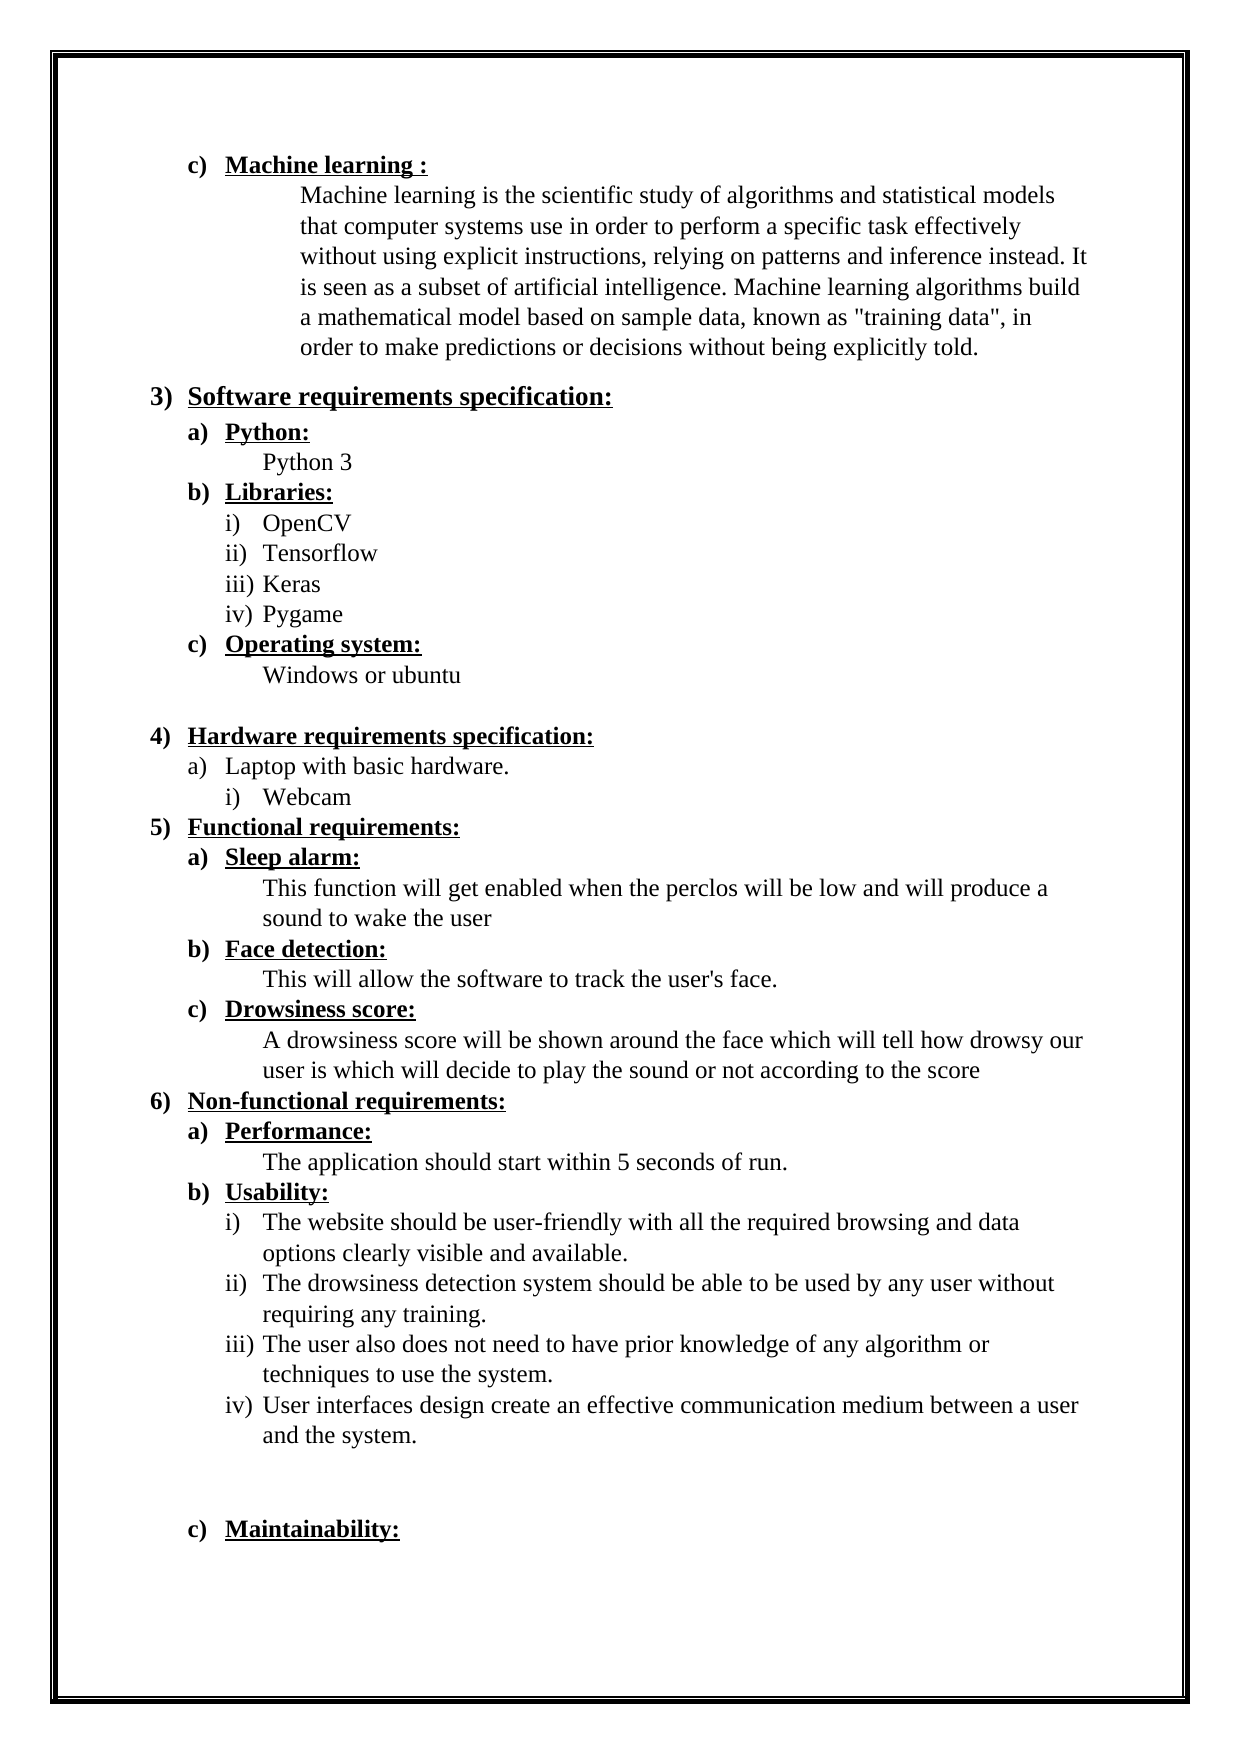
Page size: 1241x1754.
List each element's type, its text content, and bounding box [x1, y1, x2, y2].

list Performance: [187, 1116, 1090, 1145]
list Sleep alarm: [187, 842, 1090, 871]
list Webcam [225, 782, 1090, 810]
list OpenCV [225, 508, 1090, 537]
list Python 3 [262, 447, 1090, 476]
list Machine learning is the scientific study of algorithms and statistical models that computer systems use in order to perform a specific task effectively without using explicit instructions, relying on patterns and inference instead. It is seen as a subset of artificial intelligence. Machine learning algorithms build a mathematical model based on sample data, known as "training data", in order to make predictions or decisions without being explicitly told. [300, 180, 1090, 361]
list Functional requirements: [150, 812, 1090, 841]
list This will allow the software to track the user's face. [262, 964, 1090, 993]
subtitle Machine learning : [187, 150, 1090, 179]
list Libraries: [187, 477, 1090, 506]
list Hardware requirements specification: [150, 721, 1090, 749]
list A drowsiness score will be shown around the face which will tell how drowsy our user is which will decide to play the sound or not according to the score [262, 1025, 1090, 1084]
list Non-functional requirements: [150, 1086, 1090, 1114]
list This function will get enabled when the perclos will be low and will produce a sound to wake the user [262, 873, 1090, 932]
list Usability: [187, 1177, 1090, 1206]
subtitle Python: [187, 417, 1090, 445]
list Keras [225, 569, 1090, 597]
list User interfaces design create an effective communication medium between a user and the system. [225, 1390, 1090, 1449]
list Tensorflow [225, 538, 1090, 567]
list Face detection: [187, 934, 1090, 962]
list Pygame [225, 599, 1090, 628]
list The website should be user-friendly with all the required browsing and data options clearly visible and available. [225, 1207, 1090, 1267]
list The drowsiness detection system should be able to be used by any user without requiring any training. [225, 1268, 1090, 1327]
list The user also does not need to have prior knowledge of any algorithm or techniques to use the system. [225, 1329, 1090, 1388]
list Windows or ubuntu [262, 660, 1090, 689]
list Operating system: [187, 629, 1090, 658]
list Laptop with basic hardware. [187, 751, 1090, 780]
list The application should start within 5 seconds of run. [262, 1147, 1090, 1175]
list Maintainability: [187, 1514, 1090, 1543]
list Drowsiness score: [187, 994, 1090, 1023]
subtitle Software requirements specification: [150, 379, 1090, 411]
